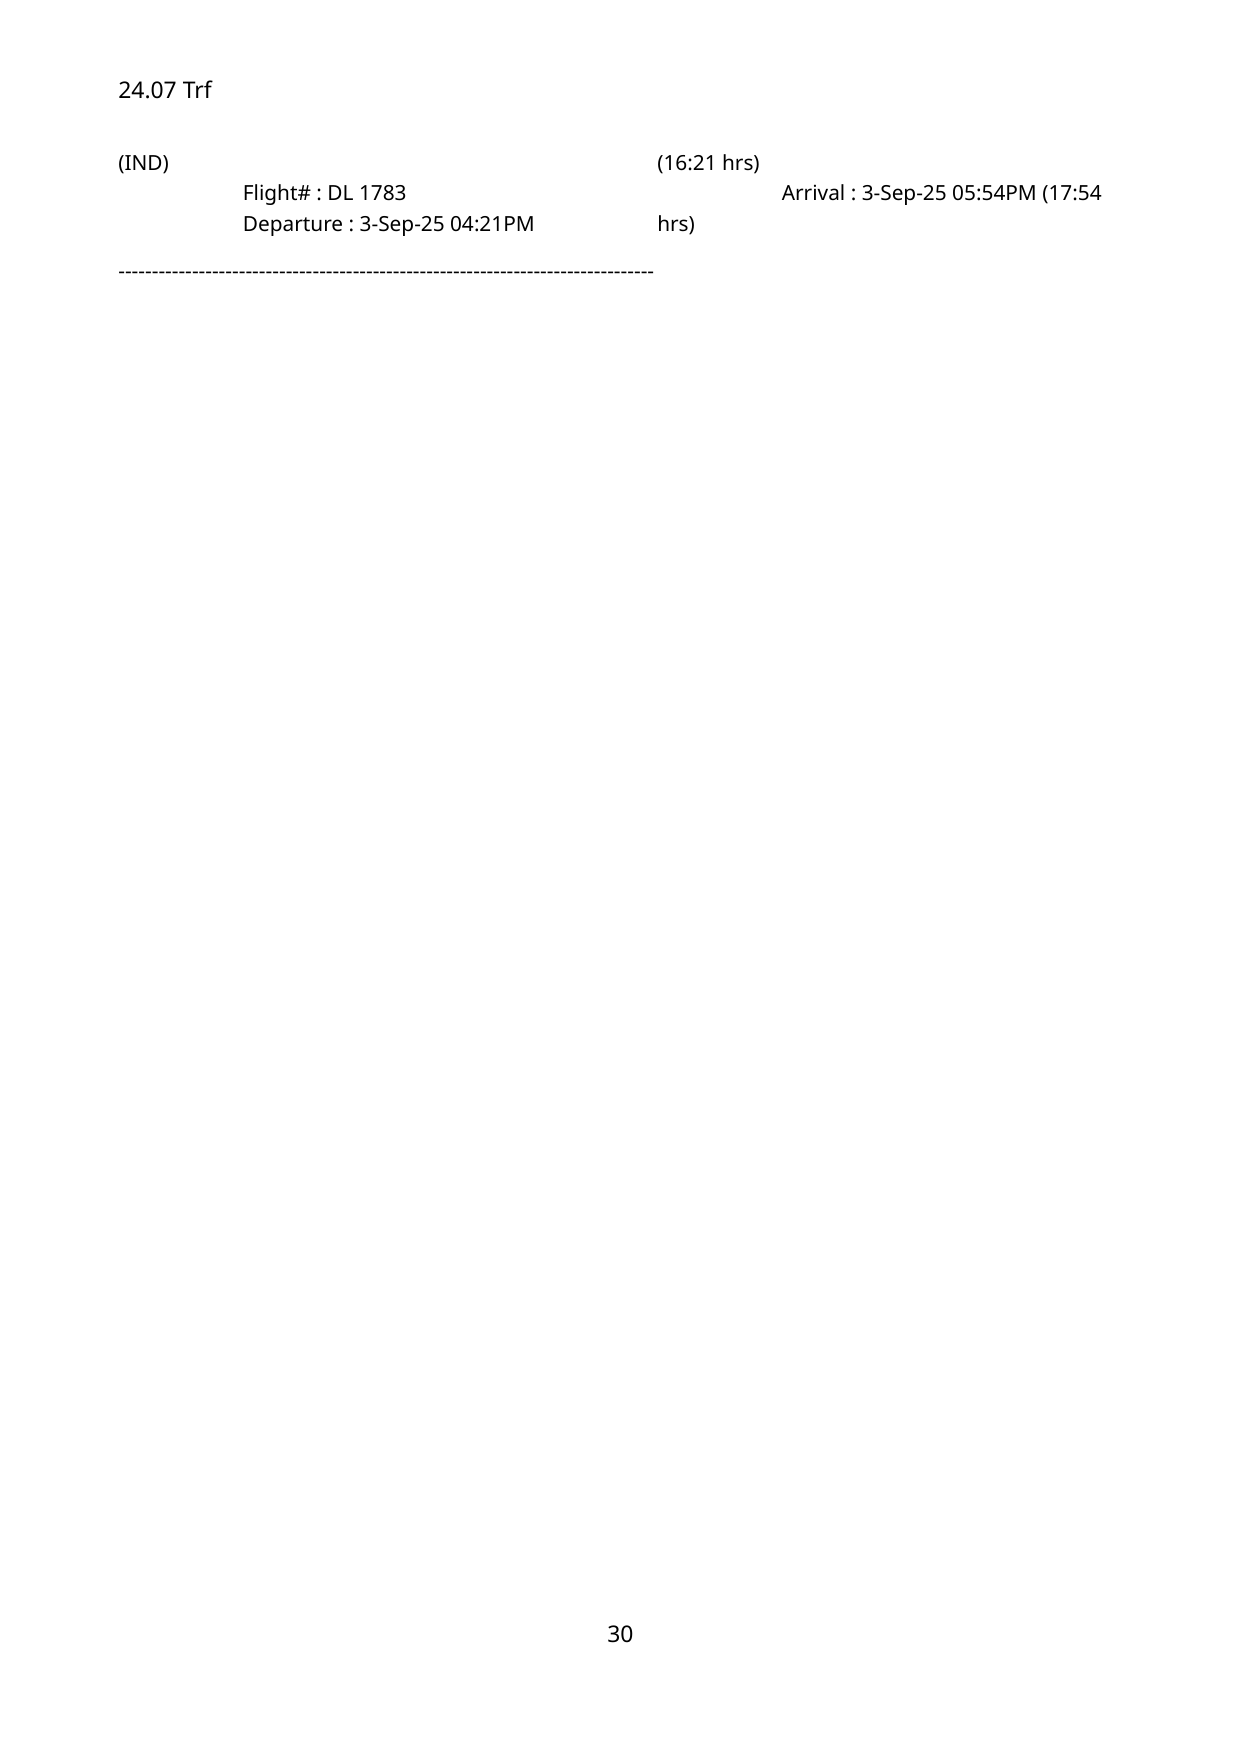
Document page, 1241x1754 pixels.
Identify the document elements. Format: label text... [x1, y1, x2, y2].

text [657, 148, 1122, 237]
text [118, 148, 583, 237]
text -------------------------------------------------------------------------------- [118, 256, 1122, 284]
